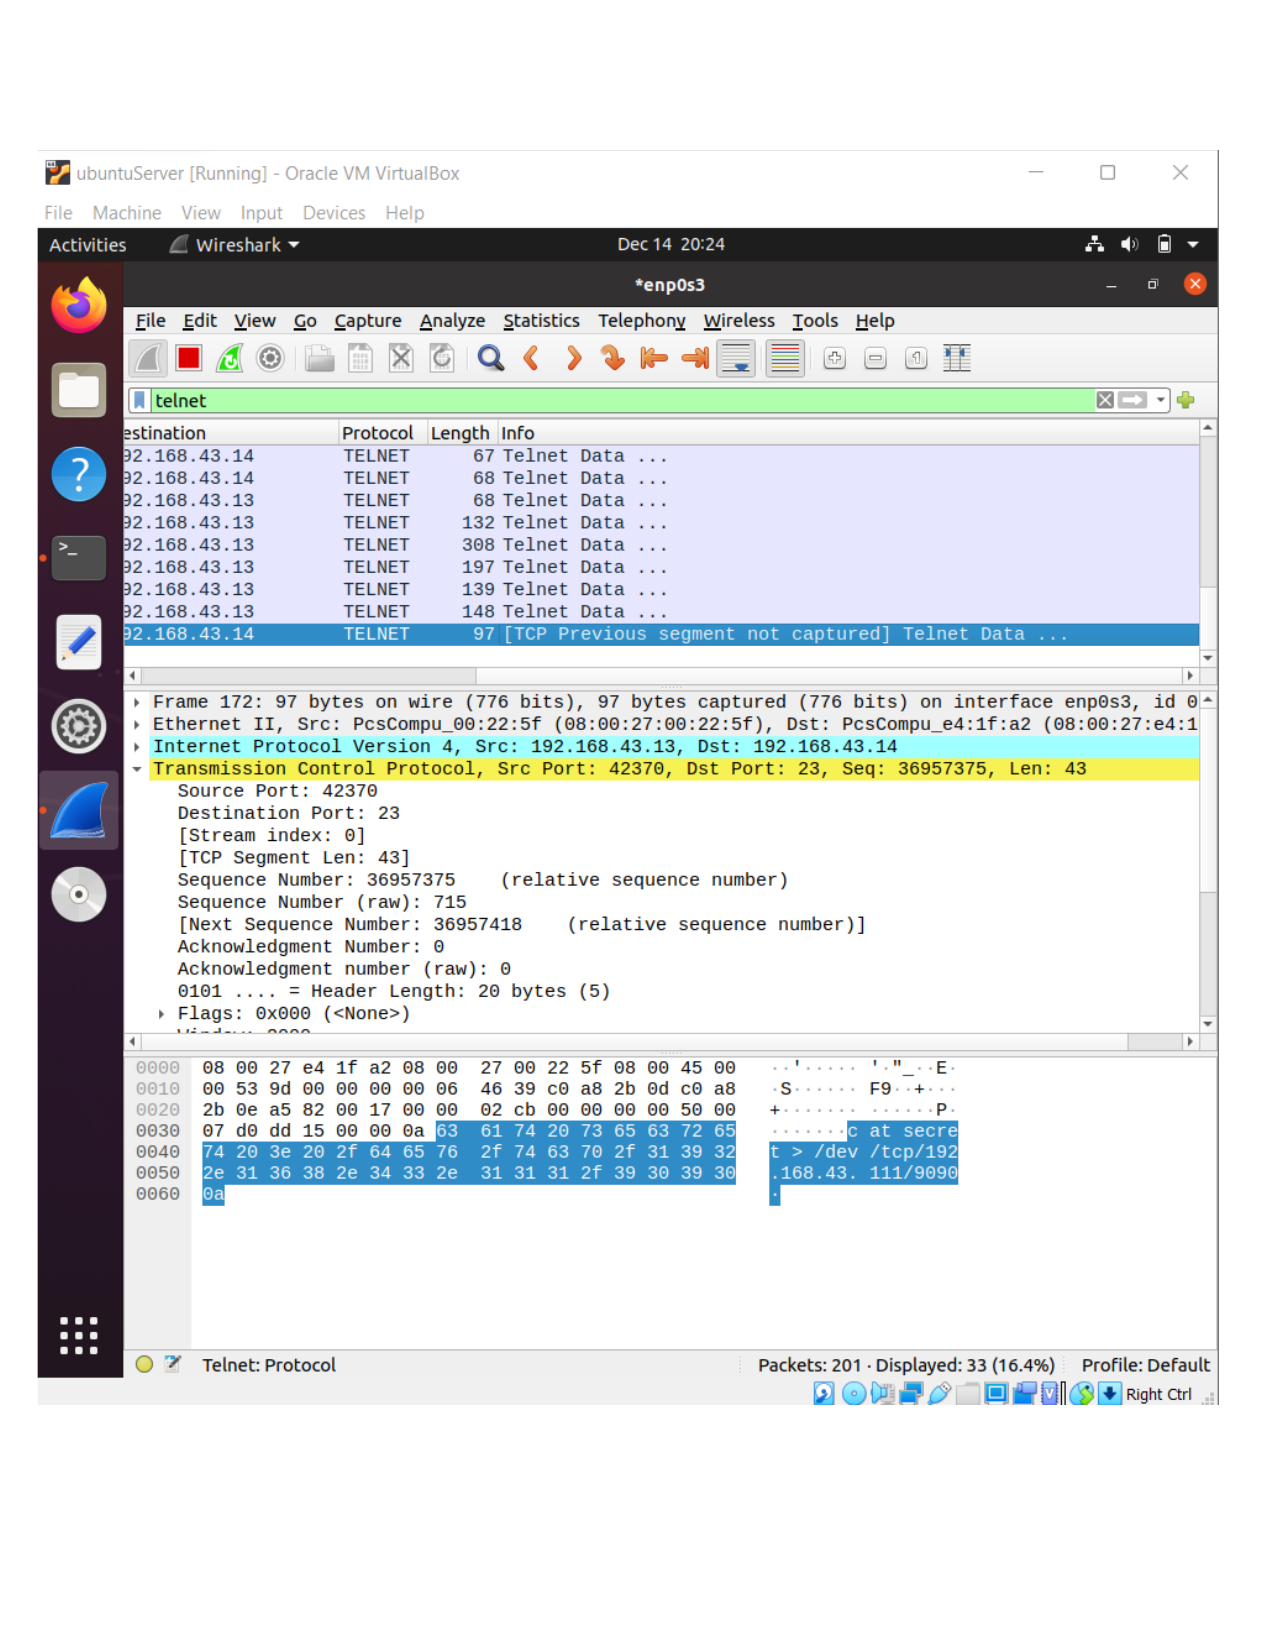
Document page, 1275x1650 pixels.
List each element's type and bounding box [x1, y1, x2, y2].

picture [37, 150, 1219, 1405]
